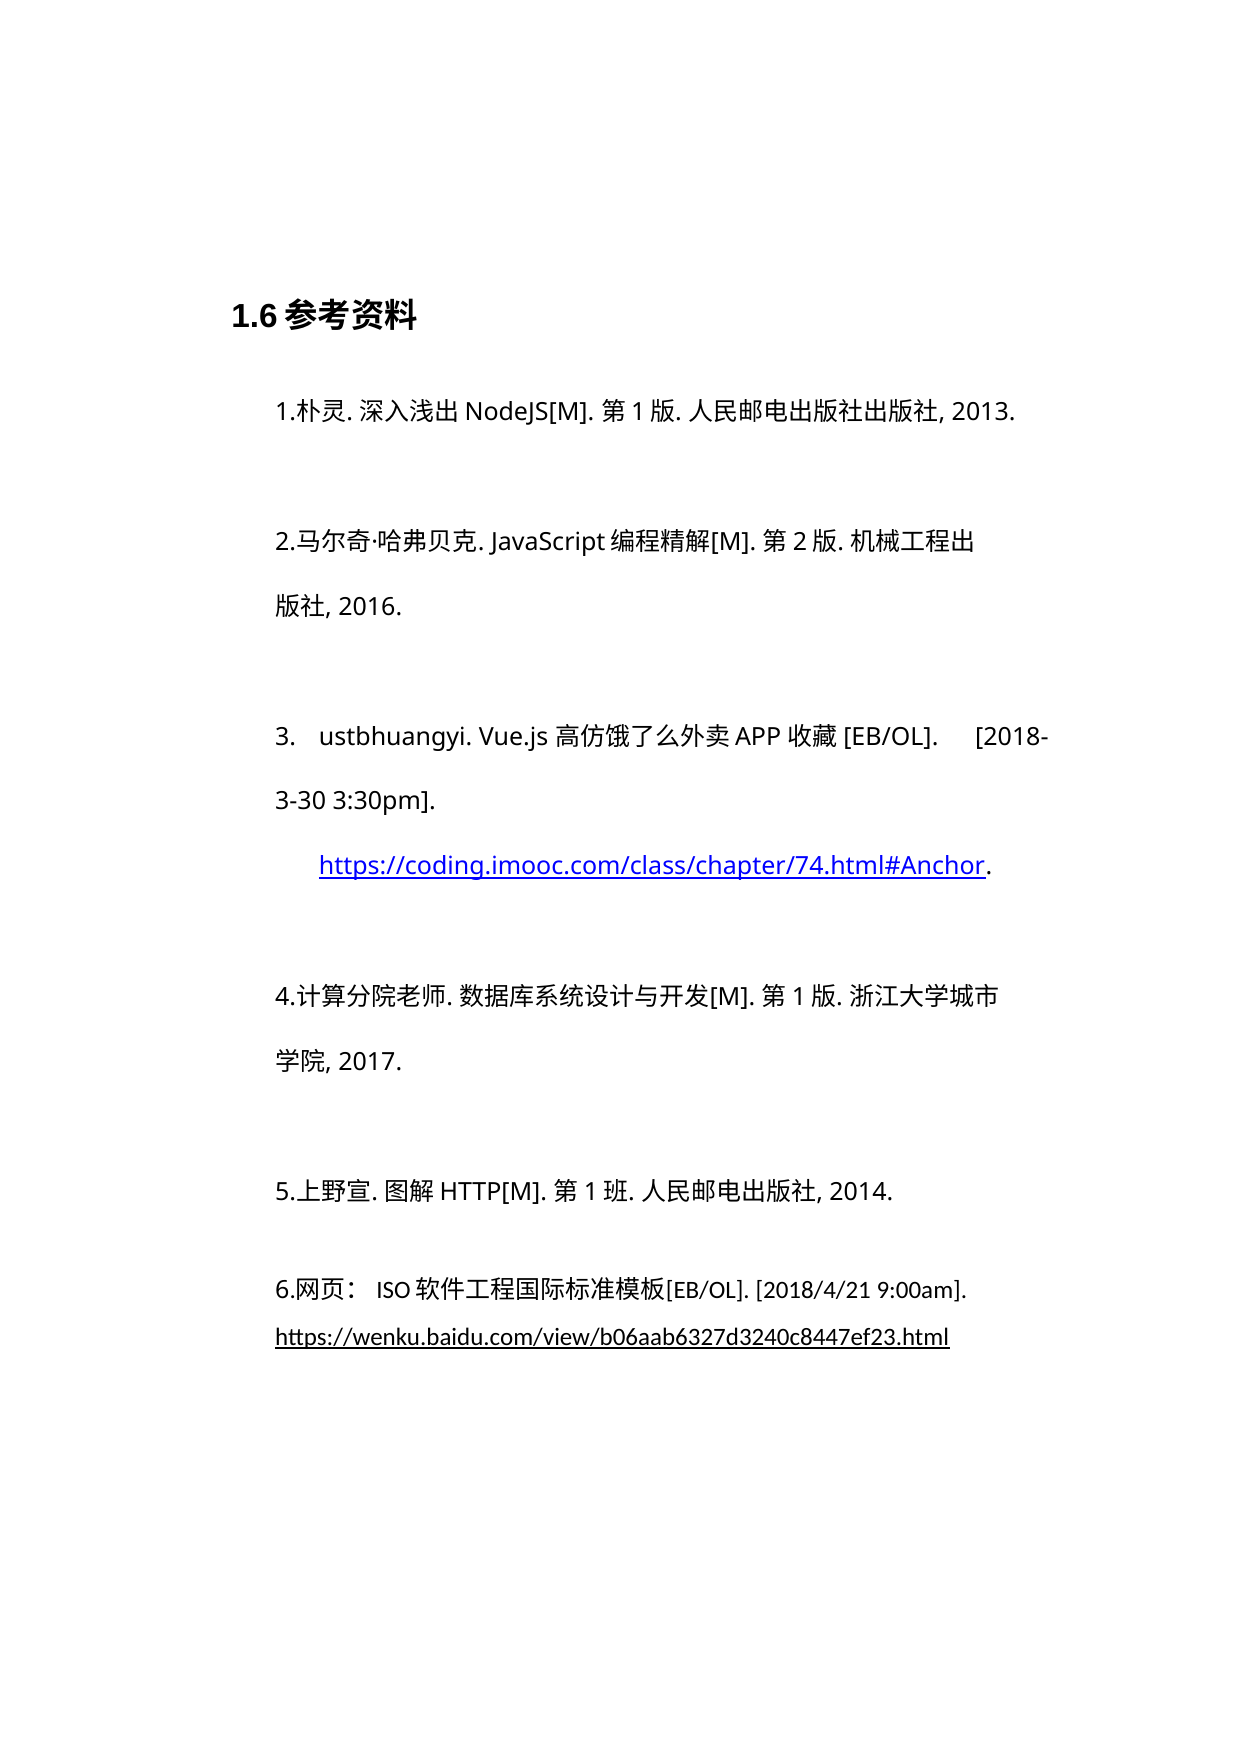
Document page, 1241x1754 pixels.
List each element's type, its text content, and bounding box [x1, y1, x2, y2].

text 5.上野宣. 图解HTTP[M]. 第1班. 人民邮电出版社, 2014. [231, 1157, 1053, 1222]
list ustbhuangyi. Vue.js 高仿饿了么外卖APP 收藏 [EB/OL]. [2018-3-30 3:30pm]. [275, 702, 1053, 832]
text 1.6参考资料 [187, 280, 1053, 345]
text 4.计算分院老师. 数据库系统设计与开发[M]. 第1版. 浙江大学城市 学院, 2017. [231, 962, 1053, 1092]
text 1.朴灵. 深入浅出NodeJS[M]. 第1版. 人民邮电出版社出版社, 2013. [231, 377, 1053, 442]
text 6.网页： ISO软件工程国际标准模板[EB/OL]. [2018/4/21 9:00am]. https://wenku.baidu.com/view/b06aab6327d3240c8447ef23.html [231, 1255, 1053, 1352]
text 2.马尔奇·哈弗贝克. JavaScript编程精解[M]. 第2版. 机械工程出 版社, 2016. [231, 507, 1053, 637]
text https://coding.imooc.com/class/chapter/74.html#Anchor. [275, 832, 1053, 897]
